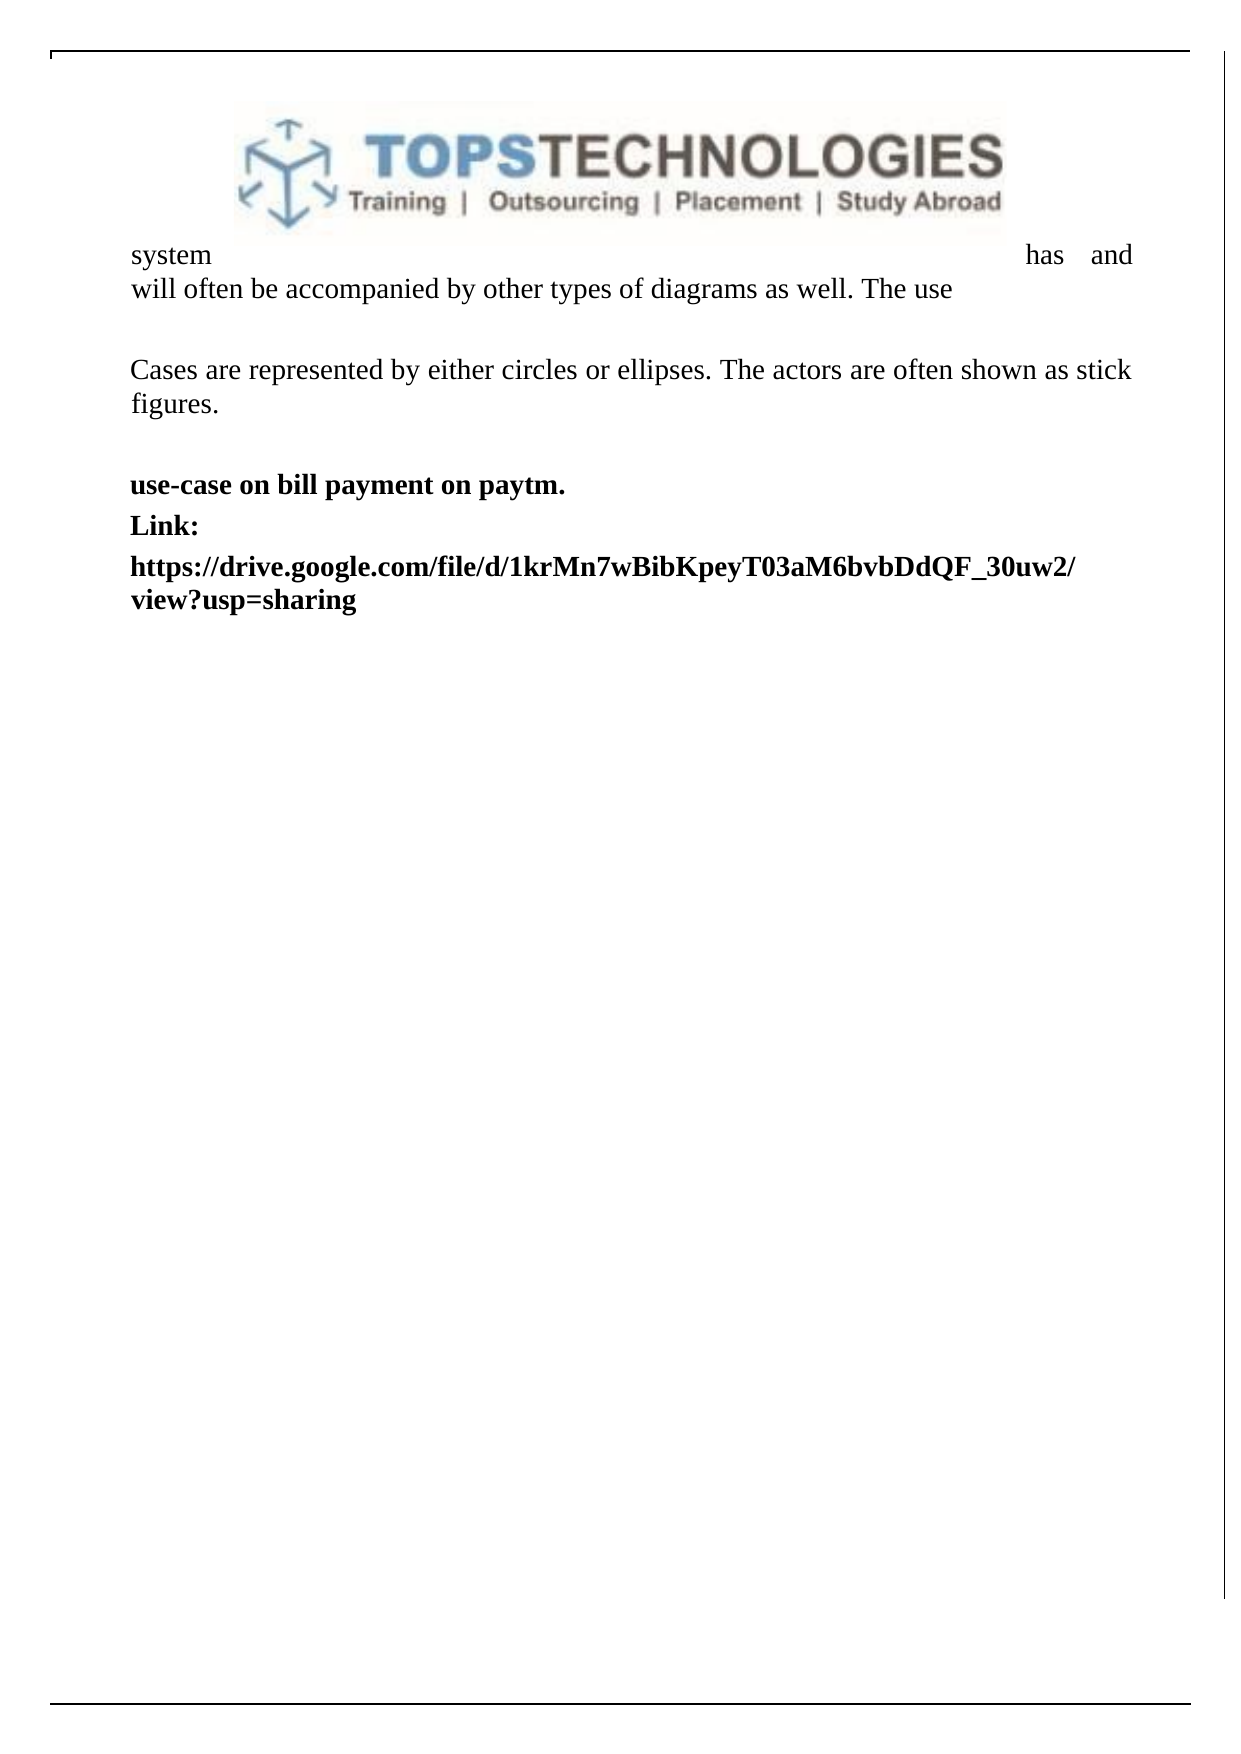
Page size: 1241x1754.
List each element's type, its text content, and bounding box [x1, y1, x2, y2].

text https://drive.google.com/file/d/1krMn7wBibKpeyT03aM6bvbDdQF_30uw2/view?usp=sharing [130, 549, 1133, 616]
text Cases are represented by either circles or ellipses. The actors are often shown as stick figures. [130, 352, 1133, 419]
picture [233, 101, 1007, 237]
text use-case on bill payment on paytm. [130, 467, 1133, 501]
text Link: [130, 508, 1133, 542]
